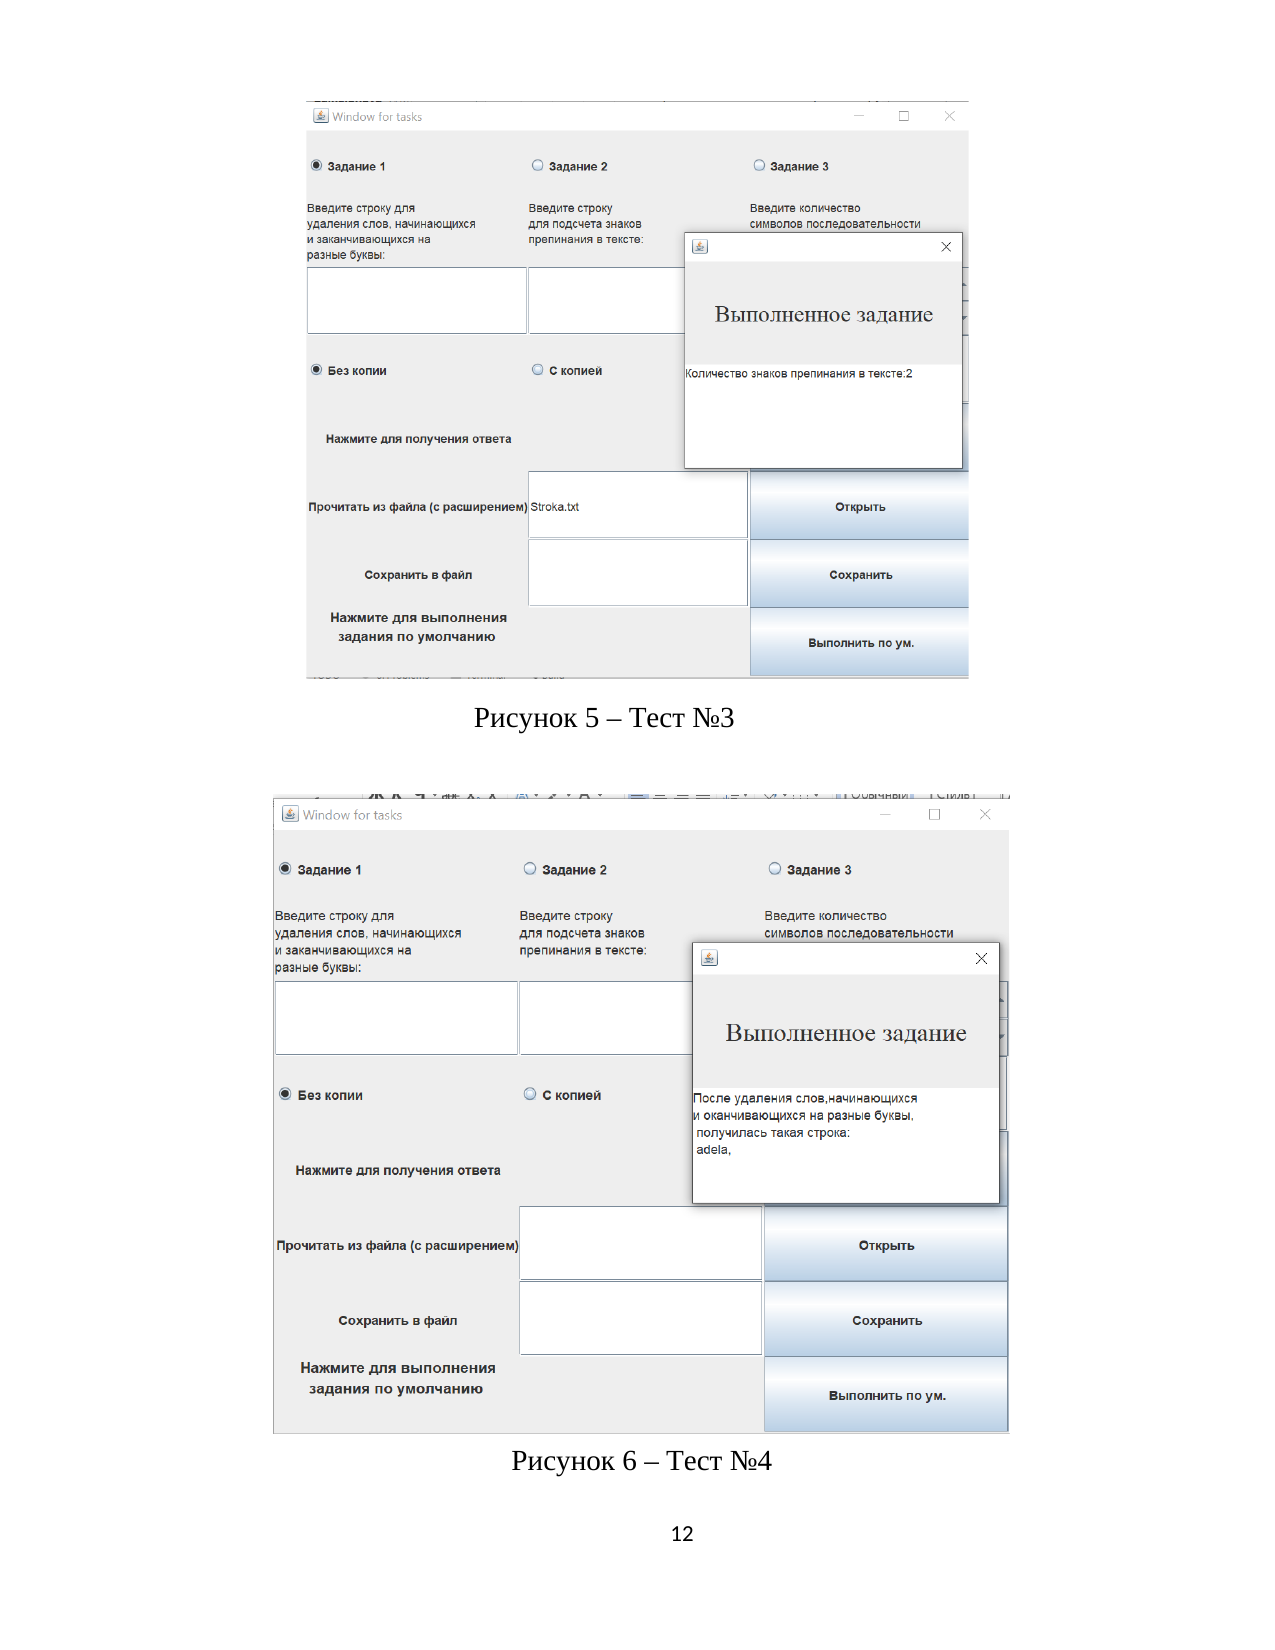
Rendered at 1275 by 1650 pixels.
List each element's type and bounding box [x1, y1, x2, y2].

picture [306, 101, 969, 679]
picture [273, 794, 1010, 1434]
